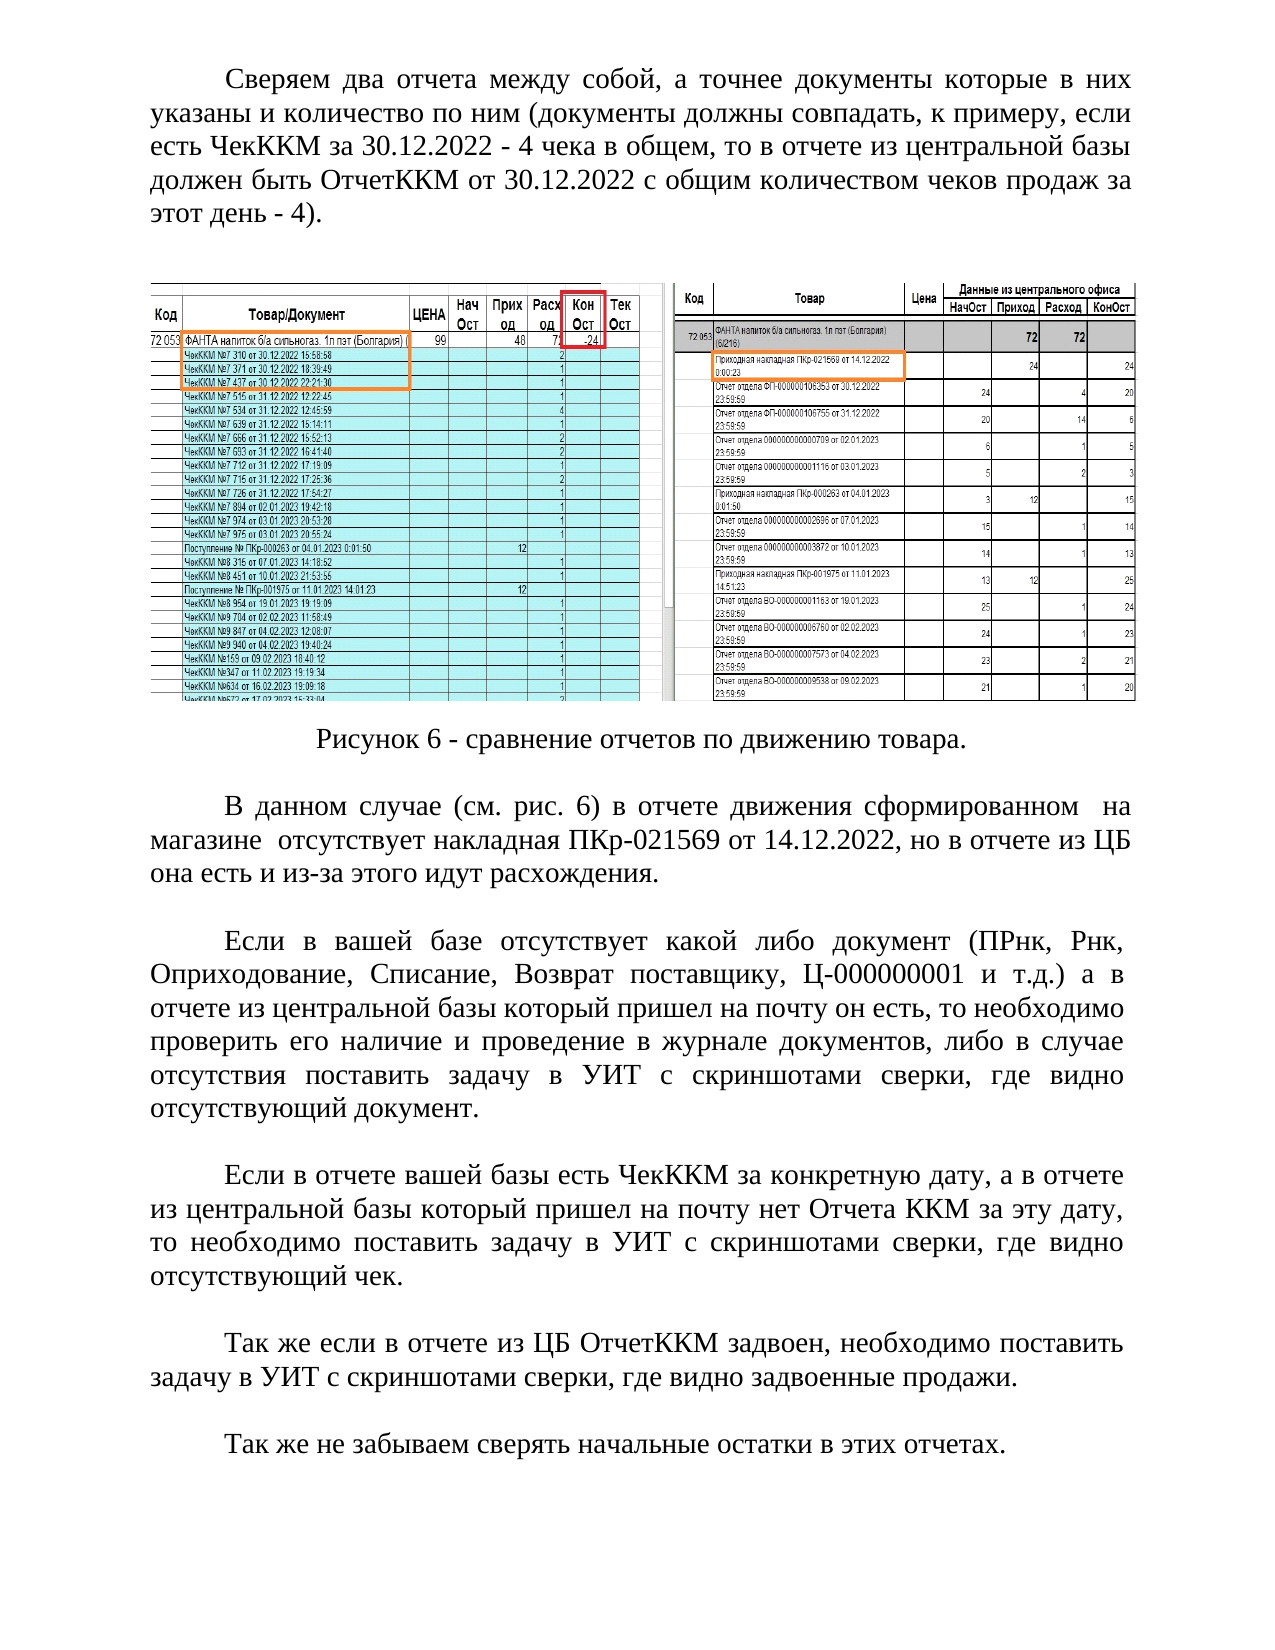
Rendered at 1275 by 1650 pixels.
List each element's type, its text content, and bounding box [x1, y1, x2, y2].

picture [150, 283, 1139, 701]
text Если в вашей базе отсутствует какой либо документ (ПРнк, Рнк, Оприходование, Списание, Возврат поставщику, Ц-000000001 и т.д.) а в отчете из центральной базы который пришел на почту он есть, то необходимо проверить его наличие и проведение в журнале документов, либо в случае отсутствия поставить задачу в УИТ с скриншотами сверки, где видно отсутствующий документ. [150, 923, 1125, 1124]
text Так же если в отчете из ЦБ ОтчетККМ задвоен, необходимо поставить задачу в УИТ с скриншотами сверки, где видно задвоенные продажи. [150, 1325, 1125, 1392]
text Рисунок 6 - сравнение отчетов по движению товара. [150, 721, 1132, 755]
text Если в отчете вашей базы есть ЧекККМ за конкретную дату, а в отчете из центральной базы который пришел на почту нет Отчета ККМ за эту дату, то необходимо поставить задачу в УИТ с скриншотами сверки, где видно отсутствующий чек. [150, 1157, 1125, 1292]
text Сверяем два отчета между собой, а точнее документы которые в них указаны и количество по ним (документы должны совпадать, к примеру, если есть ЧекККМ за 30.12.2022 - 4 чека в общем, то в отчете из центральной базы должен быть ОтчетККМ от 30.12.2022 с общим количеством чеков продаж за этот день - 4). [150, 61, 1132, 229]
text В данном случае (см. рис. 6) в отчете движения сформированном на магазине отсутствует накладная ПКр-021569 от 14.12.2022, но в отчете из ЦБ она есть и из-за этого идут расхождения. [150, 788, 1132, 889]
text Так же не забываем сверять начальные остатки в этих отчетах. [150, 1426, 1125, 1459]
